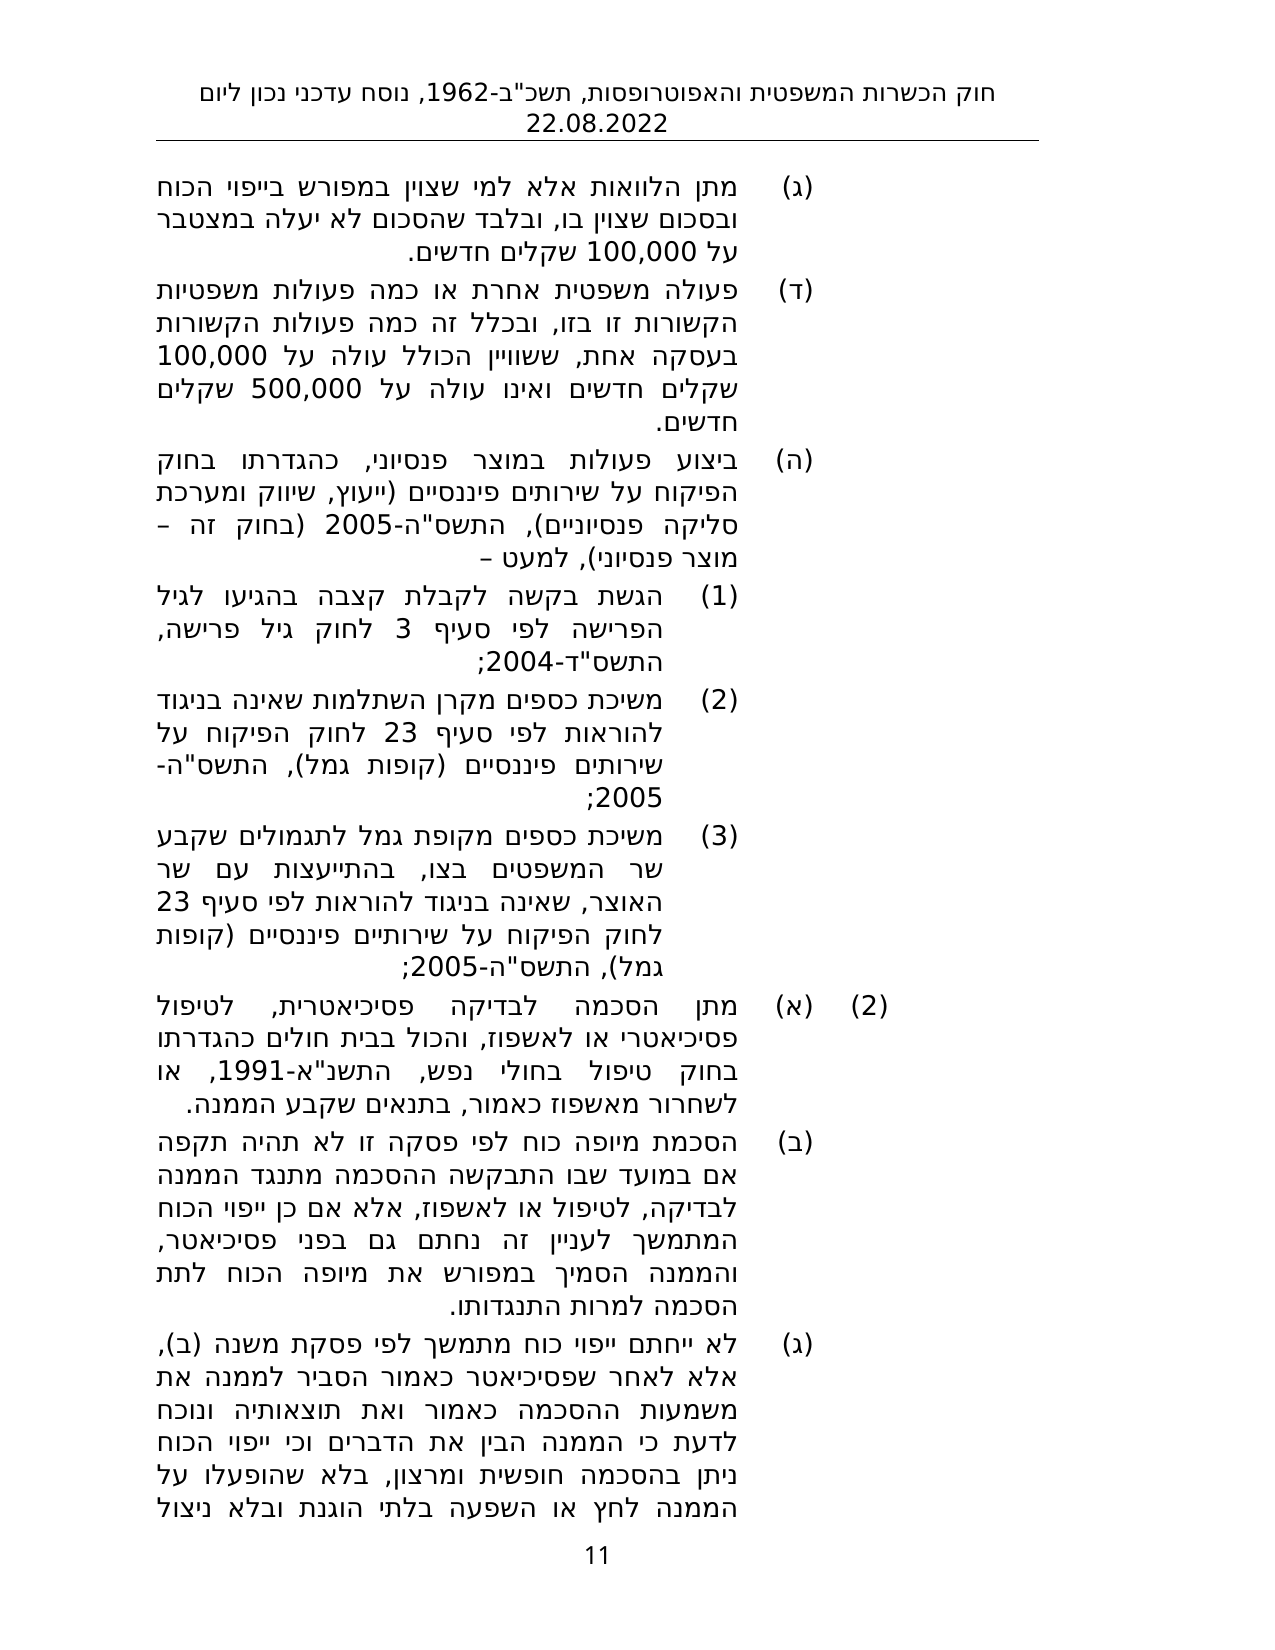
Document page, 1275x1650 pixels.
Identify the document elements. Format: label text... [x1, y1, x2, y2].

text (ב) הסכמת מיופה כוח לפי פסקה זו לא תהיה תקפה אם במועד שבו התבקשה ההסכמה מתנגד הממנה לבדיקה, לטיפול או לאשפוז, אלא אם כן ייפוי הכוח המתמשך לעניין זה נחתם גם בפני פסיכיאטר, והממנה הסמיך במפורש את מיופה הכוח לתת הסכמה למרות התנגדותו. [156, 1269, 814, 1464]
text (3) משיכת כספים מקופת גמל לתגמולים שקבע שר המשפטים בצו, בהתייעצות עם שר האוצר, שאינה בניגוד להוראות לפי סעיף 23 לחוק הפיקוח על שירותיים פיננסיים (קופות גמל), התשס"ה-2005; [156, 963, 739, 1126]
text (2) (א) מתן הסכמה לבדיקה פסיכיאטרית, לטיפול פסיכיאטרי או לאשפוז, והכול בבית חולים כהגדרתו בחוק טיפול בחולי נפש, התשנ"א-1991, או לשחרור מאשפוז כאמור, בתנאים שקבע הממנה. [156, 1132, 889, 1262]
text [156, 1471, 814, 1535]
text (1) הגשת בקשה לקבלת קצבה בהגיעו לגיל הפרישה לפי סעיף 3 לחוק גיל פרישה, התשס"ד-2004; [156, 723, 739, 820]
text (ה) ביצוע פעולות במוצר פנסיוני, כהגדרתו בחוק הפיקוח על שירותים פיננסיים (ייעוץ, שיווק ומערכת סליקה פנסיוניים), התשס"ה-2005 (בחוק זה – מוצר פנסיוני), למעט – [156, 586, 814, 716]
text (ד) פעולה משפטית אחרת או כמה פעולות משפטיות הקשורות זו בזו, ובכלל זה כמה פעולות הקשורות בעסקה אחת, ששוויין הכולל עולה על 100,000 שקלים חדשים ואינו עולה על 500,000 שקלים חדשים. [156, 417, 814, 580]
text (2) משיכת כספים מקרן השתלמות שאינה בניגוד להוראות לפי סעיף 23 לחוק הפיקוח על שירותים פיננסיים (קופות גמל), התשס"ה-2005; [156, 827, 739, 957]
text (ג) מתן הלוואות אלא למי שצוין במפורש בייפוי הכוח ובסכום שצוין בו, ובלבד שהסכום לא יעלה במצטבר על 100,000 שקלים חדשים. [156, 313, 814, 411]
text (ב) מתן מתנות אלא למי שצוין במפורש בייפוי הכוח ובערך שקבע הממנה, ובלבד שהסכום לא יעלה במצטבר על 100,000 שקלים חדשים, והכול למעט מתנות הנהוגות בנסיבות העניין. [156, 177, 814, 307]
